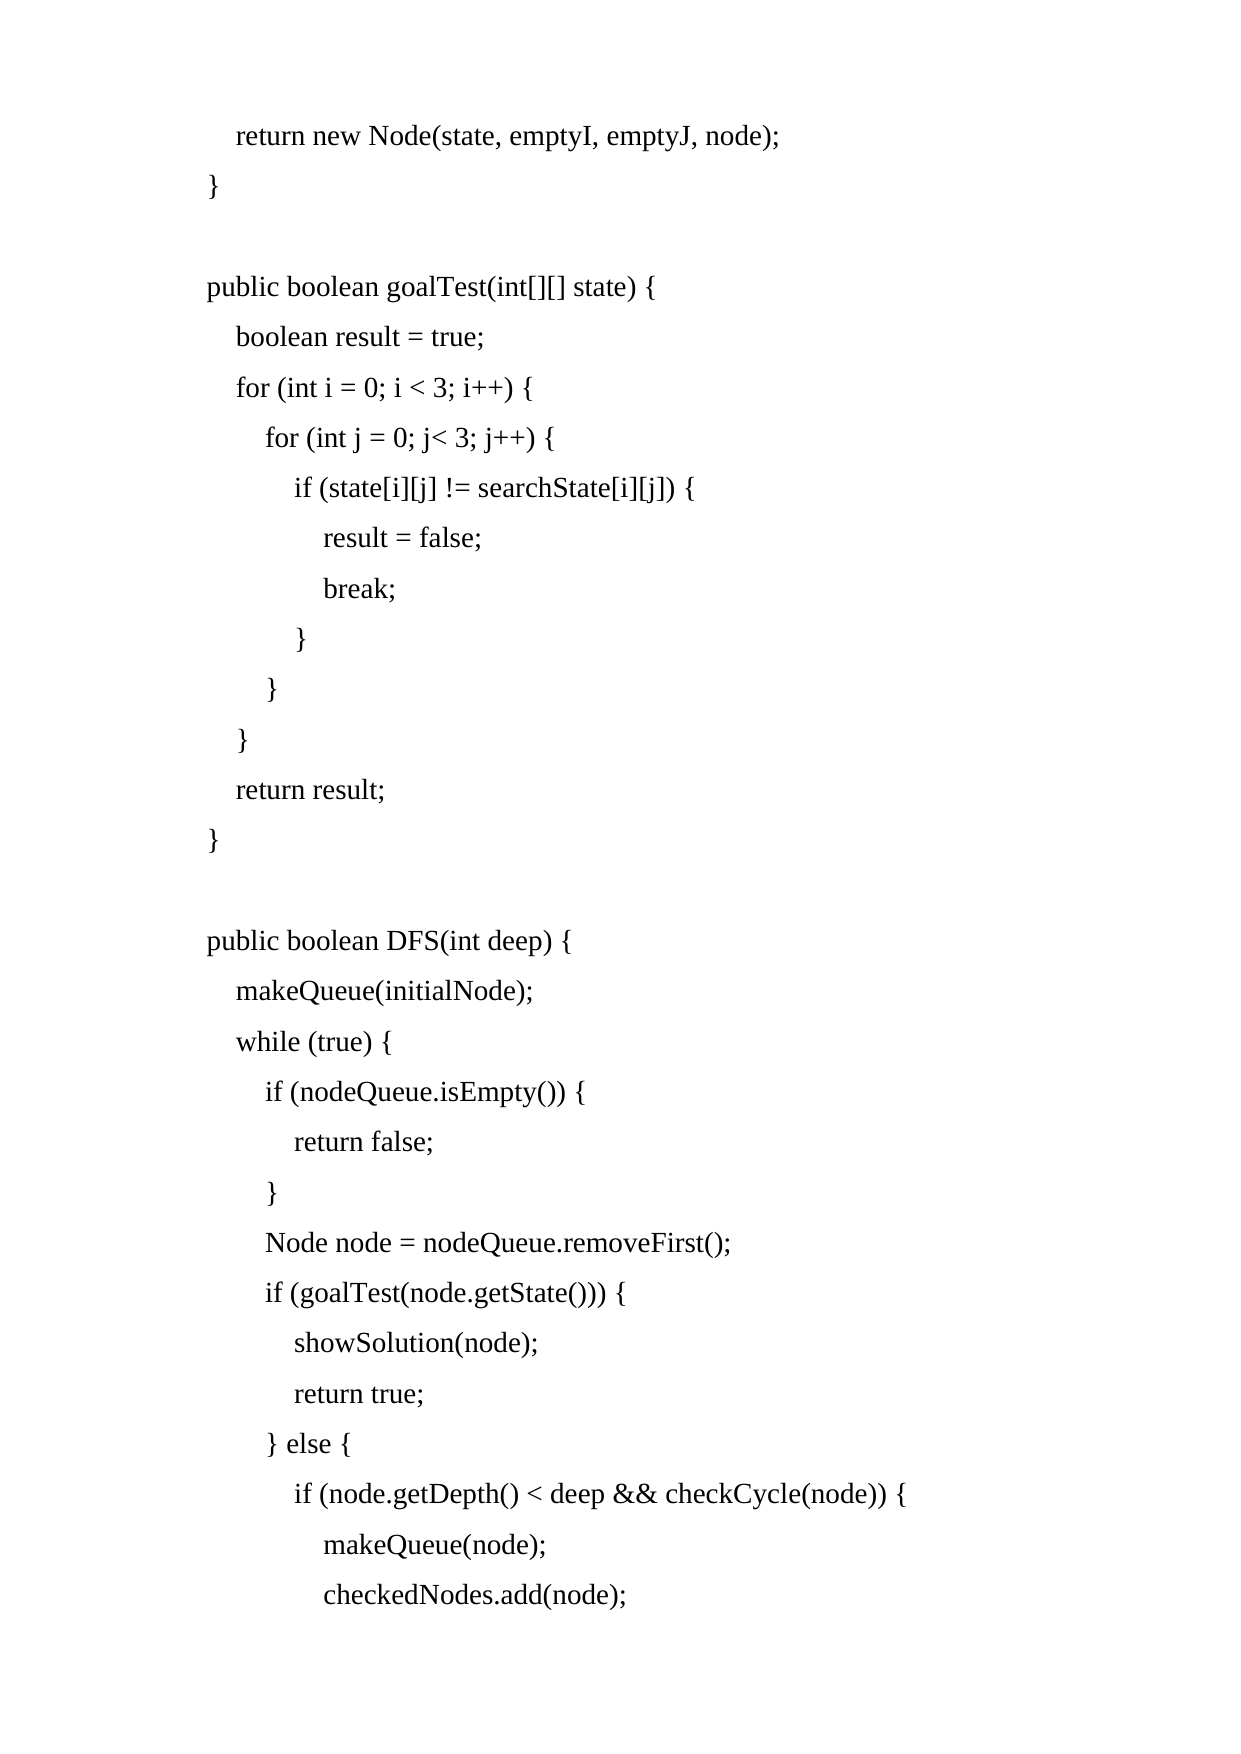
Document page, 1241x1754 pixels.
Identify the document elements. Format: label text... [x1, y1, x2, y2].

list while (true) { [177, 1024, 1152, 1057]
list return new Node(state, emptyI, emptyJ, node); [177, 118, 1152, 152]
list showSolution(node); [177, 1326, 1152, 1359]
list if (goalTest(node.getState())) { [177, 1275, 1152, 1309]
list checkedNodes.add(node); [177, 1577, 1152, 1611]
list makeQueue(initialNode); [177, 973, 1152, 1007]
list makeQueue(node); [177, 1527, 1152, 1560]
list boolean result = true; [177, 319, 1152, 353]
list if (nodeQueue.isEmpty()) { [177, 1074, 1152, 1108]
list public boolean goalTest(int[][] state) { [177, 269, 1152, 303]
list result = false; [177, 521, 1152, 554]
list return result; [177, 772, 1152, 806]
list public boolean DFS(int deep) { [177, 923, 1152, 957]
list if (node.getDepth() < deep && checkCycle(node)) { [177, 1477, 1152, 1510]
list break; [177, 571, 1152, 604]
list for (int i = 0; i < 3; i++) { [177, 370, 1152, 403]
list return false; [177, 1124, 1152, 1158]
list } else { [177, 1426, 1152, 1460]
list } [177, 168, 1152, 202]
list return true; [177, 1376, 1152, 1409]
list } [177, 822, 1152, 856]
list } [177, 1175, 1152, 1208]
list } [177, 722, 1152, 755]
list } [177, 672, 1152, 705]
list } [177, 621, 1152, 655]
list Node node = nodeQueue.removeFirst(); [177, 1225, 1152, 1258]
list for (int j = 0; j< 3; j++) { [177, 420, 1152, 453]
list if (state[i][j] != searchState[i][j]) { [177, 470, 1152, 504]
